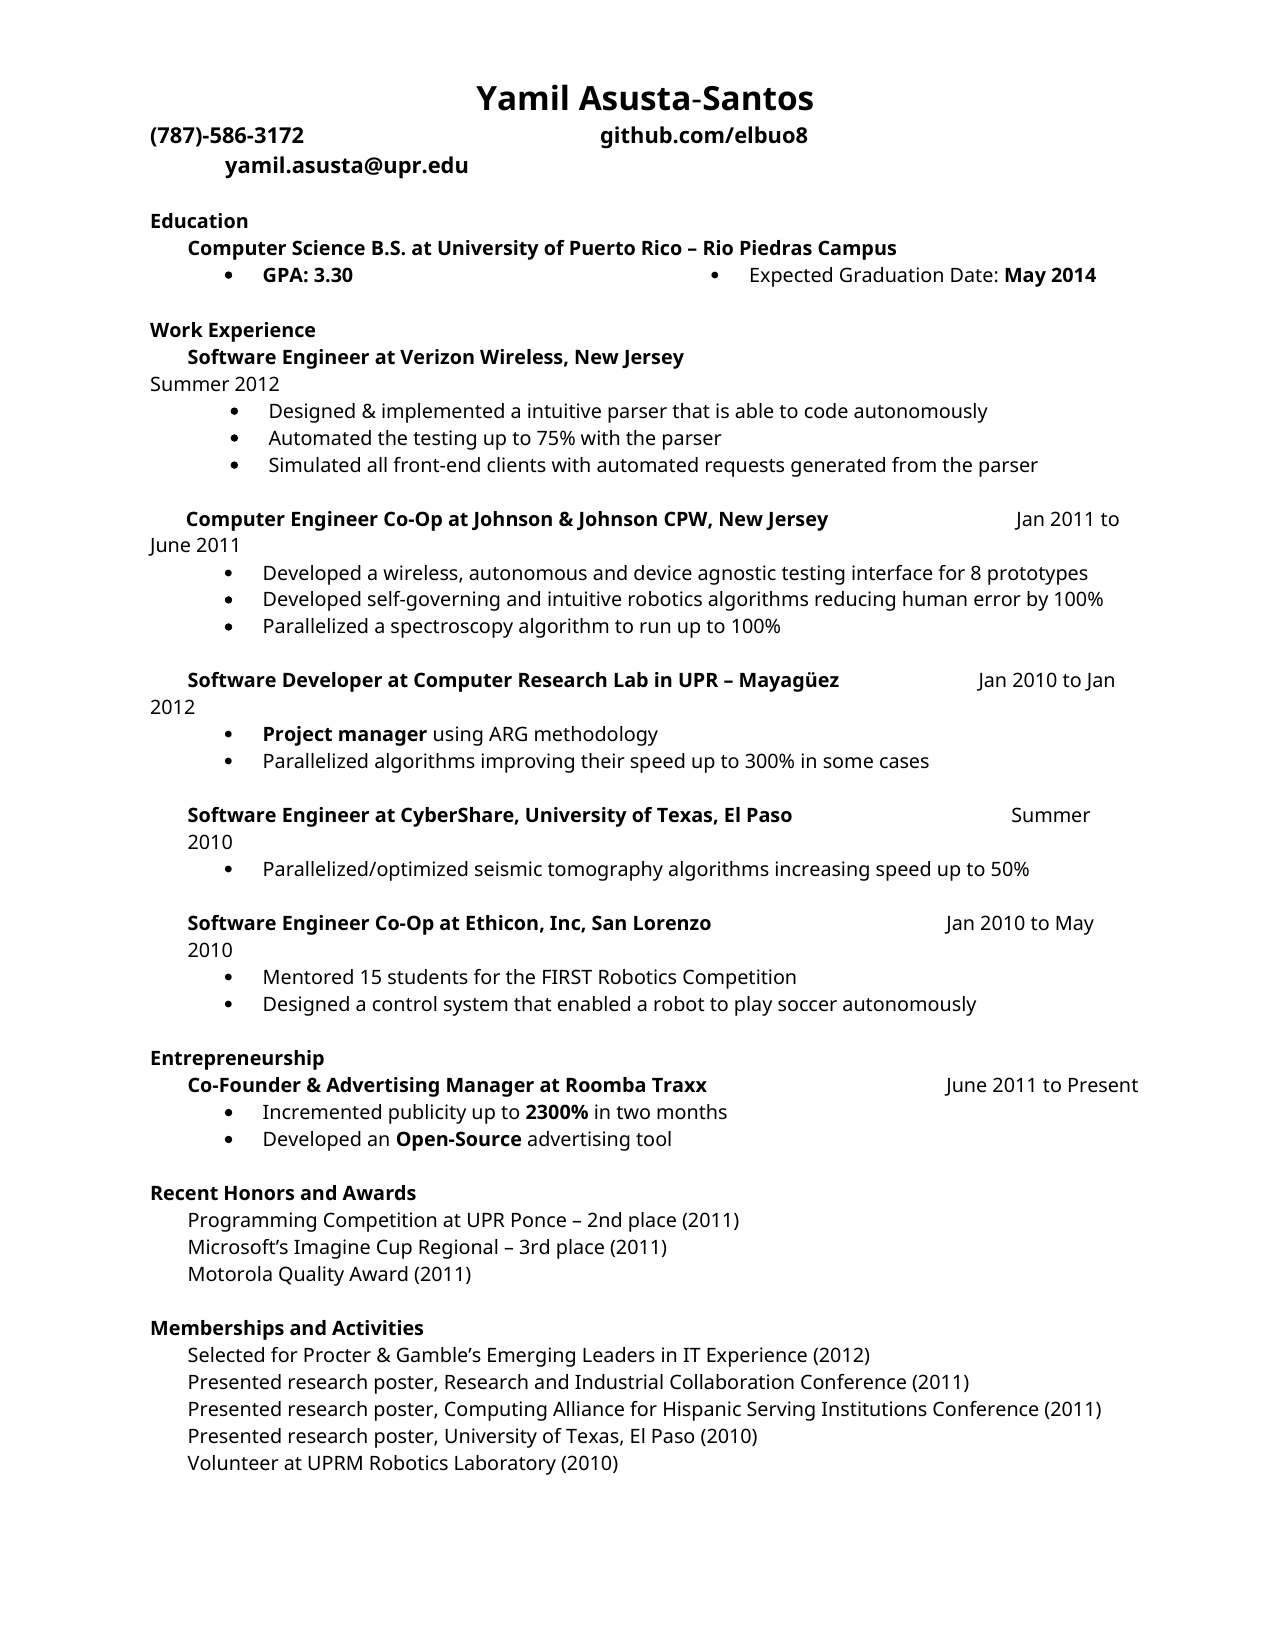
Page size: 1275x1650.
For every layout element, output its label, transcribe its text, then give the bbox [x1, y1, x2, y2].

text Work Experience [150, 316, 1140, 343]
text Motorola Quality Award (2011) [150, 1260, 1140, 1287]
text Software Engineer at CyberShare, University of Texas, El Paso Summer 2010 [187, 802, 1140, 856]
list Designed a control system that enabled a robot to play soccer autonomously [225, 990, 1140, 1017]
text Computer Science B.S. at University of Puerto Rico – Rio Piedras Campus [187, 234, 1140, 261]
text Presented research poster, University of Texas, El Paso (2010) [150, 1422, 1140, 1449]
text Entrepreneurship [150, 1044, 1140, 1071]
text Programming Competition at UPR Ponce – 2nd place (2011) [150, 1206, 1140, 1233]
table_header GPA: 3.30 [176, 261, 663, 288]
text Microsoft’s Imagine Cup Regional – 3rd place (2011) [150, 1233, 1140, 1260]
text Co-Founder & Advertising Manager at Roomba Traxx June 2011 to Present [187, 1071, 1140, 1098]
list Simulated all front-end clients with automated requests generated from the parser [231, 451, 1140, 478]
text Volunteer at UPRM Robotics Laboratory (2010) [150, 1449, 1140, 1476]
list Automated the testing up to 75% with the parser [231, 424, 1140, 451]
list Parallelized/optimized seismic tomography algorithms increasing speed up to 50% [225, 856, 1140, 882]
text Selected for Procter & Gamble’s Emerging Leaders in IT Experience (2012) [150, 1341, 1140, 1368]
list Developed a wireless, autonomous and device agnostic testing interface for 8 prototypes [225, 559, 1140, 586]
list Parallelized a spectroscopy algorithm to run up to 100% [225, 613, 1140, 640]
list Developed self-governing and intuitive robotics algorithms reducing human error by 100% [225, 586, 1140, 613]
text Computer Engineer Co-Op at Johnson & Johnson CPW, New Jersey Jan 2011 to June 2011 [150, 505, 1140, 559]
text Memberships and Activities [150, 1314, 1140, 1341]
text Recent Honors and Awards [150, 1179, 1140, 1206]
list Mentored 15 students for the FIRST Robotics Competition [225, 963, 1140, 990]
list Project manager using ARG methodology [225, 721, 1140, 748]
text Presented research poster, Computing Alliance for Hispanic Serving Institutions Conference (2011) [150, 1395, 1140, 1422]
text Software Engineer at Verizon Wireless, New Jersey Summer 2012 [150, 343, 1140, 397]
text Education [150, 207, 1140, 234]
text Presented research poster, Research and Industrial Collaboration Conference (2011) [150, 1368, 1140, 1395]
table_header Expected Graduation Date: May 2014 [663, 261, 1151, 288]
list Parallelized algorithms improving their speed up to 300% in some cases [225, 748, 1140, 774]
list Developed an Open-Source advertising tool [225, 1125, 1140, 1152]
list Incremented publicity up to 2300% in two months [225, 1098, 1140, 1125]
text Software Developer at Computer Research Lab in UPR – Mayagüez Jan 2010 to Jan 2012 [150, 667, 1140, 721]
list Designed & implemented a intuitive parser that is able to code autonomously [231, 397, 1140, 424]
text Software Engineer Co-Op at Ethicon, Inc, San Lorenzo Jan 2010 to May 2010 [187, 909, 1140, 963]
